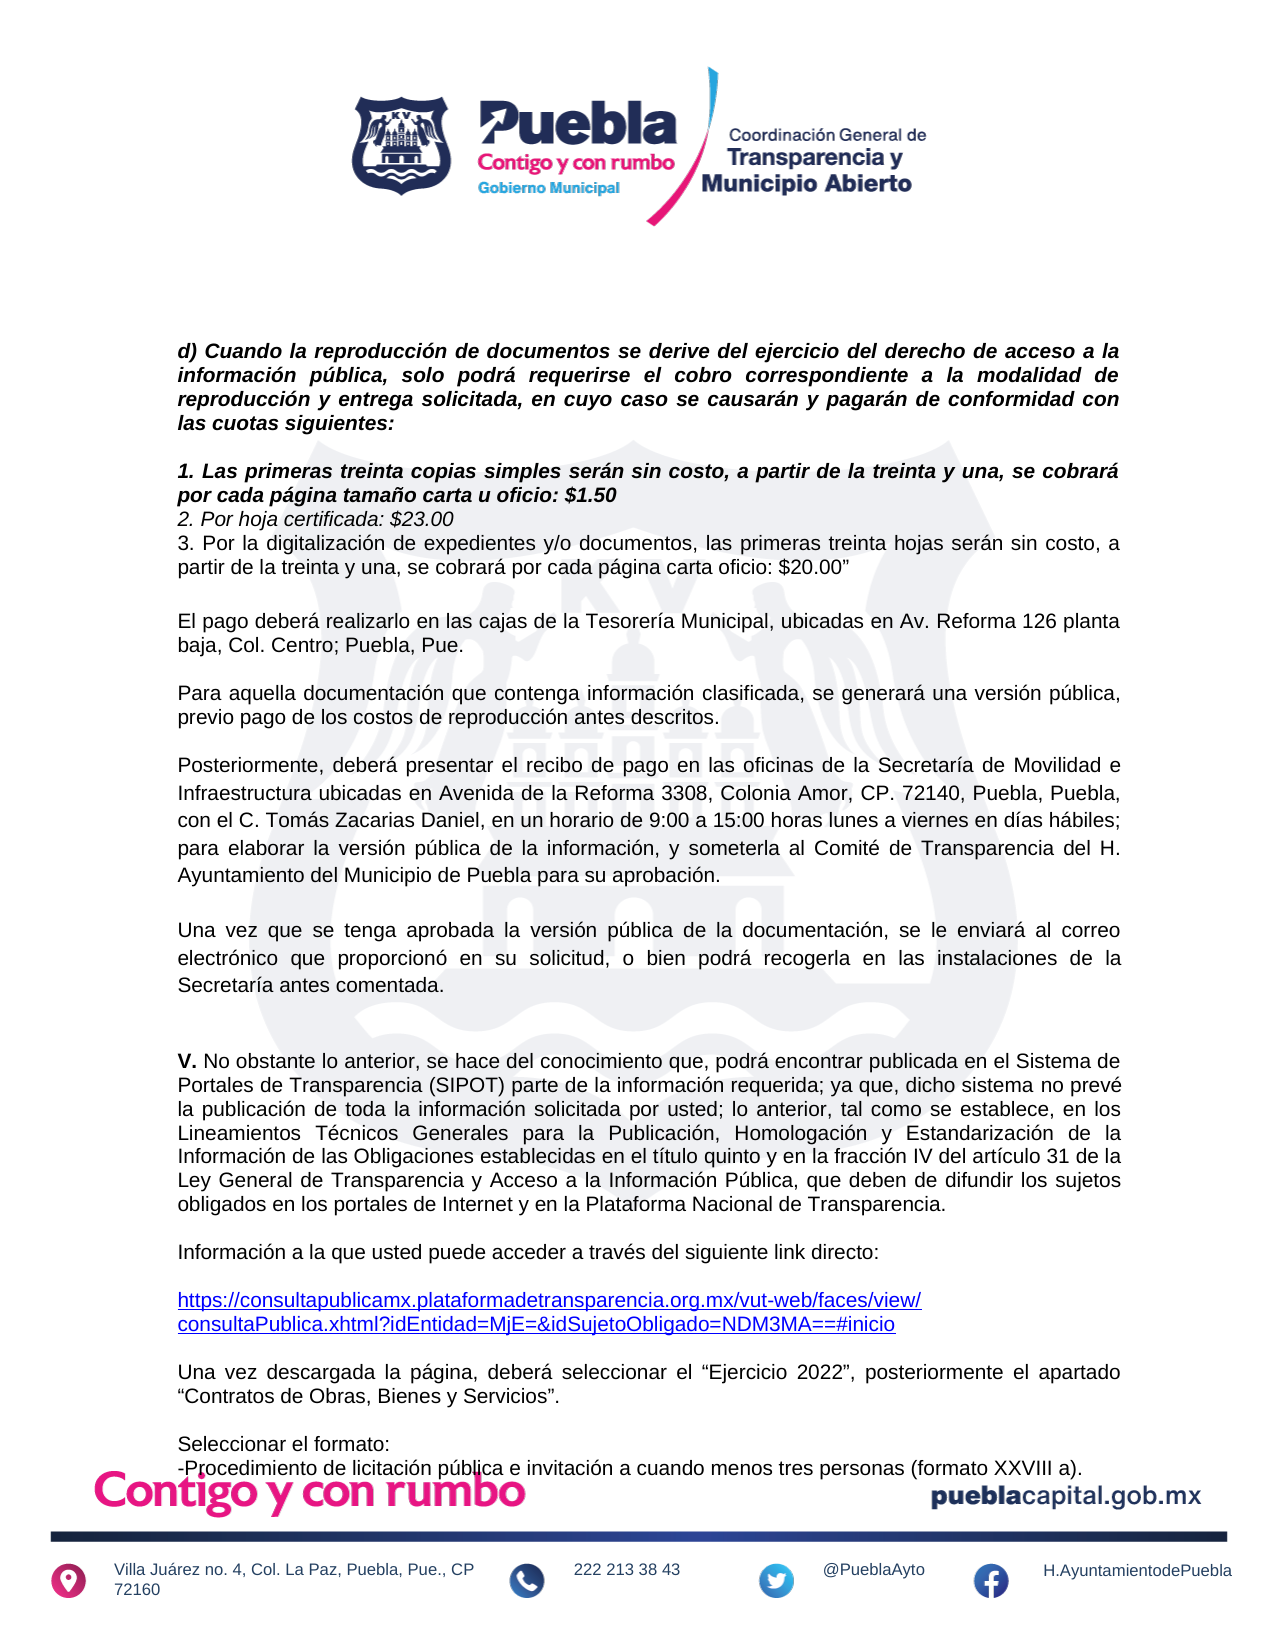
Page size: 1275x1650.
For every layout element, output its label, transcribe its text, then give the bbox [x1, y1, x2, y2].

text 3. Por la digitalización de expedientes y/o documentos, las primeras treinta hojas serán sin costo, a partir de la treinta y una, se cobrará por cada página carta oficio: $20.00” [177, 531, 1122, 579]
text 2. Por hoja certificada: $23.00 [177, 507, 1122, 531]
text 1. Las primeras treinta copias simples serán sin costo, a partir de la treinta y una, se cobrará por cada página tamaño carta u oficio: $1.50 [177, 459, 1122, 507]
text d) Cuando la reproducción de documentos se derive del ejercicio del derecho de acceso a la información pública, solo podrá requerirse el cobro correspondiente a la modalidad de reproducción y entrega solicitada, en cuyo caso se causarán y pagarán de conformidad con las cuotas siguientes: [177, 339, 1122, 435]
text Información a la que usted puede acceder a través del siguiente link directo: [177, 1240, 1122, 1264]
text Posteriormente, deberá presentar el recibo de pago en las oficinas de la Secretaría de Movilidad e Infraestructura ubicadas en Avenida de la Reforma 3308, Colonia Amor, CP. 72140, Puebla, Puebla, con el C. Tomás Zacarias Daniel, en un horario de 9:00 a 15:00 horas lunes a viernes en días hábiles; para elaborar la versión pública de la información, y someterla al Comité de Transparencia del H. Ayuntamiento del Municipio de Puebla para su aprobación. [177, 753, 1122, 887]
text https://consultapublicamx.plataformadetransparencia.org.mx/vut-web/faces/view/consultaPublica.xhtml?idEntidad=MjE=&idSujetoObligado=NDM3MA==#inicio [177, 1288, 1122, 1336]
text Una vez descargada la página, deberá seleccionar el “Ejercicio 2022”, posteriormente el apartado “Contratos de Obras, Bienes y Servicios”. [177, 1360, 1122, 1408]
text -Procedimiento de licitación pública e invitación a cuando menos tres personas (formato XXVIII a). [177, 1456, 1122, 1480]
text Una vez que se tenga aprobada la versión pública de la documentación, se le enviará al correo electrónico que proporcionó en su solicitud, o bien podrá recogerla en las instalaciones de la Secretaría antes comentada. [177, 918, 1122, 997]
text Para aquella documentación que contenga información clasificada, se generará una versión pública, previo pago de los costos de reproducción antes descritos. [177, 681, 1122, 729]
text V. No obstante lo anterior, se hace del conocimiento que, podrá encontrar publicada en el Sistema de Portales de Transparencia (SIPOT) parte de la información requerida; ya que, dicho sistema no prevé la publicación de toda la información solicitada por usted; lo anterior, tal como se establece, en los Lineamientos Técnicos Generales para la Publicación, Homologación y Estandarización de la Información de las Obligaciones establecidas en el título quinto y en la fracción IV del artículo 31 de la Ley General de Transparencia y Acceso a la Información Pública, que deben de difundir los sujetos obligados en los portales de Internet y en la Plataforma Nacional de Transparencia. [177, 1048, 1122, 1216]
text El pago deberá realizarlo en las cajas de la Tesorería Municipal, ubicadas en Av. Reforma 126 planta baja, Col. Centro; Puebla, Pue. [177, 609, 1122, 657]
picture [1, 1, 1275, 1650]
text Seleccionar el formato: [177, 1432, 1122, 1456]
